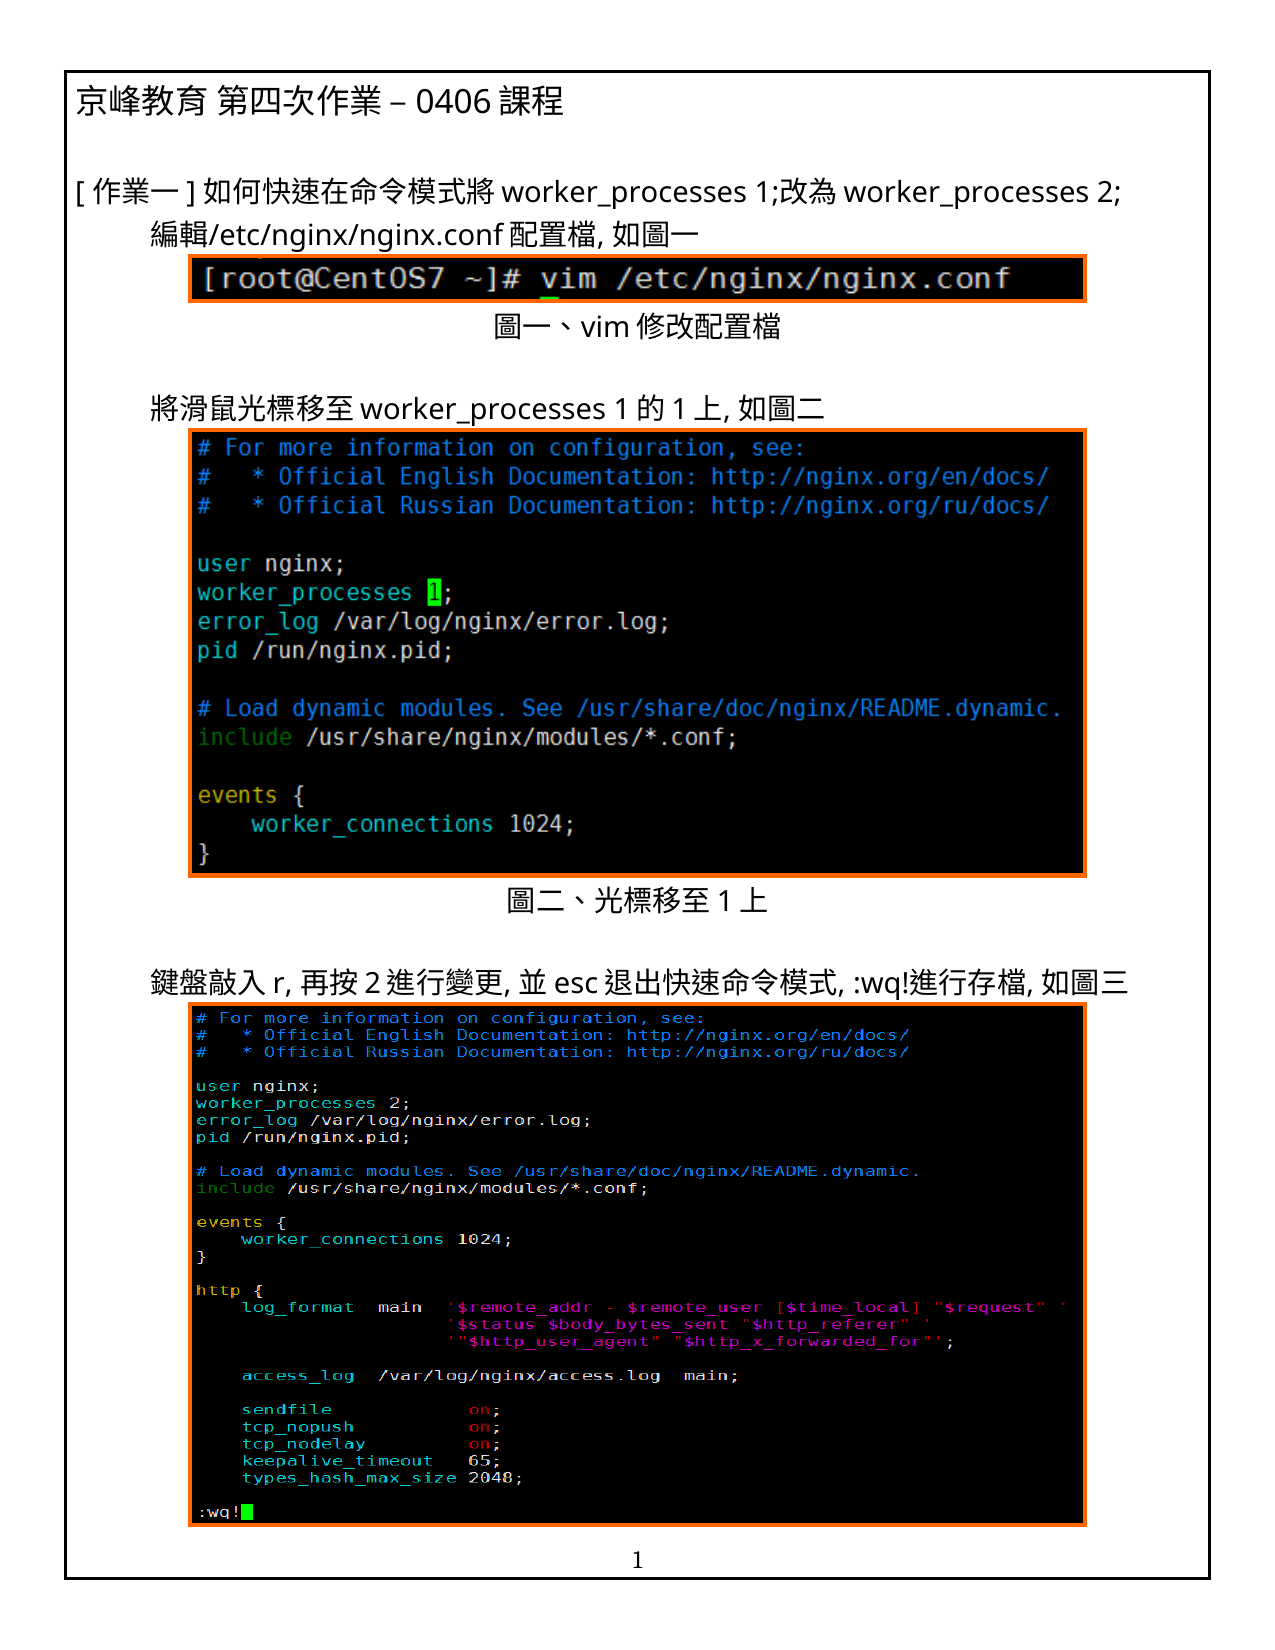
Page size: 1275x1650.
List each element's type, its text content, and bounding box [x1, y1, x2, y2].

text 鍵盤敲入r, 再按2進行變更, 並esc退出快速命令模式, :wq!進行存檔, 如圖三 [75, 960, 1200, 1002]
text 編輯/etc/nginx/nginx.conf配置檔, 如圖一 [75, 211, 1200, 254]
text 圖二、光標移至1上 [75, 878, 1200, 920]
picture [192, 258, 1083, 299]
text [ 作業一 ] 如何快速在命令模式將worker_processes 1;改為worker_processes 2; [75, 169, 1200, 211]
text 將滑鼠光標移至worker_processes 1的1上, 如圖二 [75, 385, 1200, 428]
text 圖一、vim修改配置檔 [75, 303, 1200, 346]
picture [192, 1006, 1083, 1523]
text 京峰教育 第四次作業 – 0406課程 [75, 75, 1200, 123]
picture [192, 432, 1083, 873]
